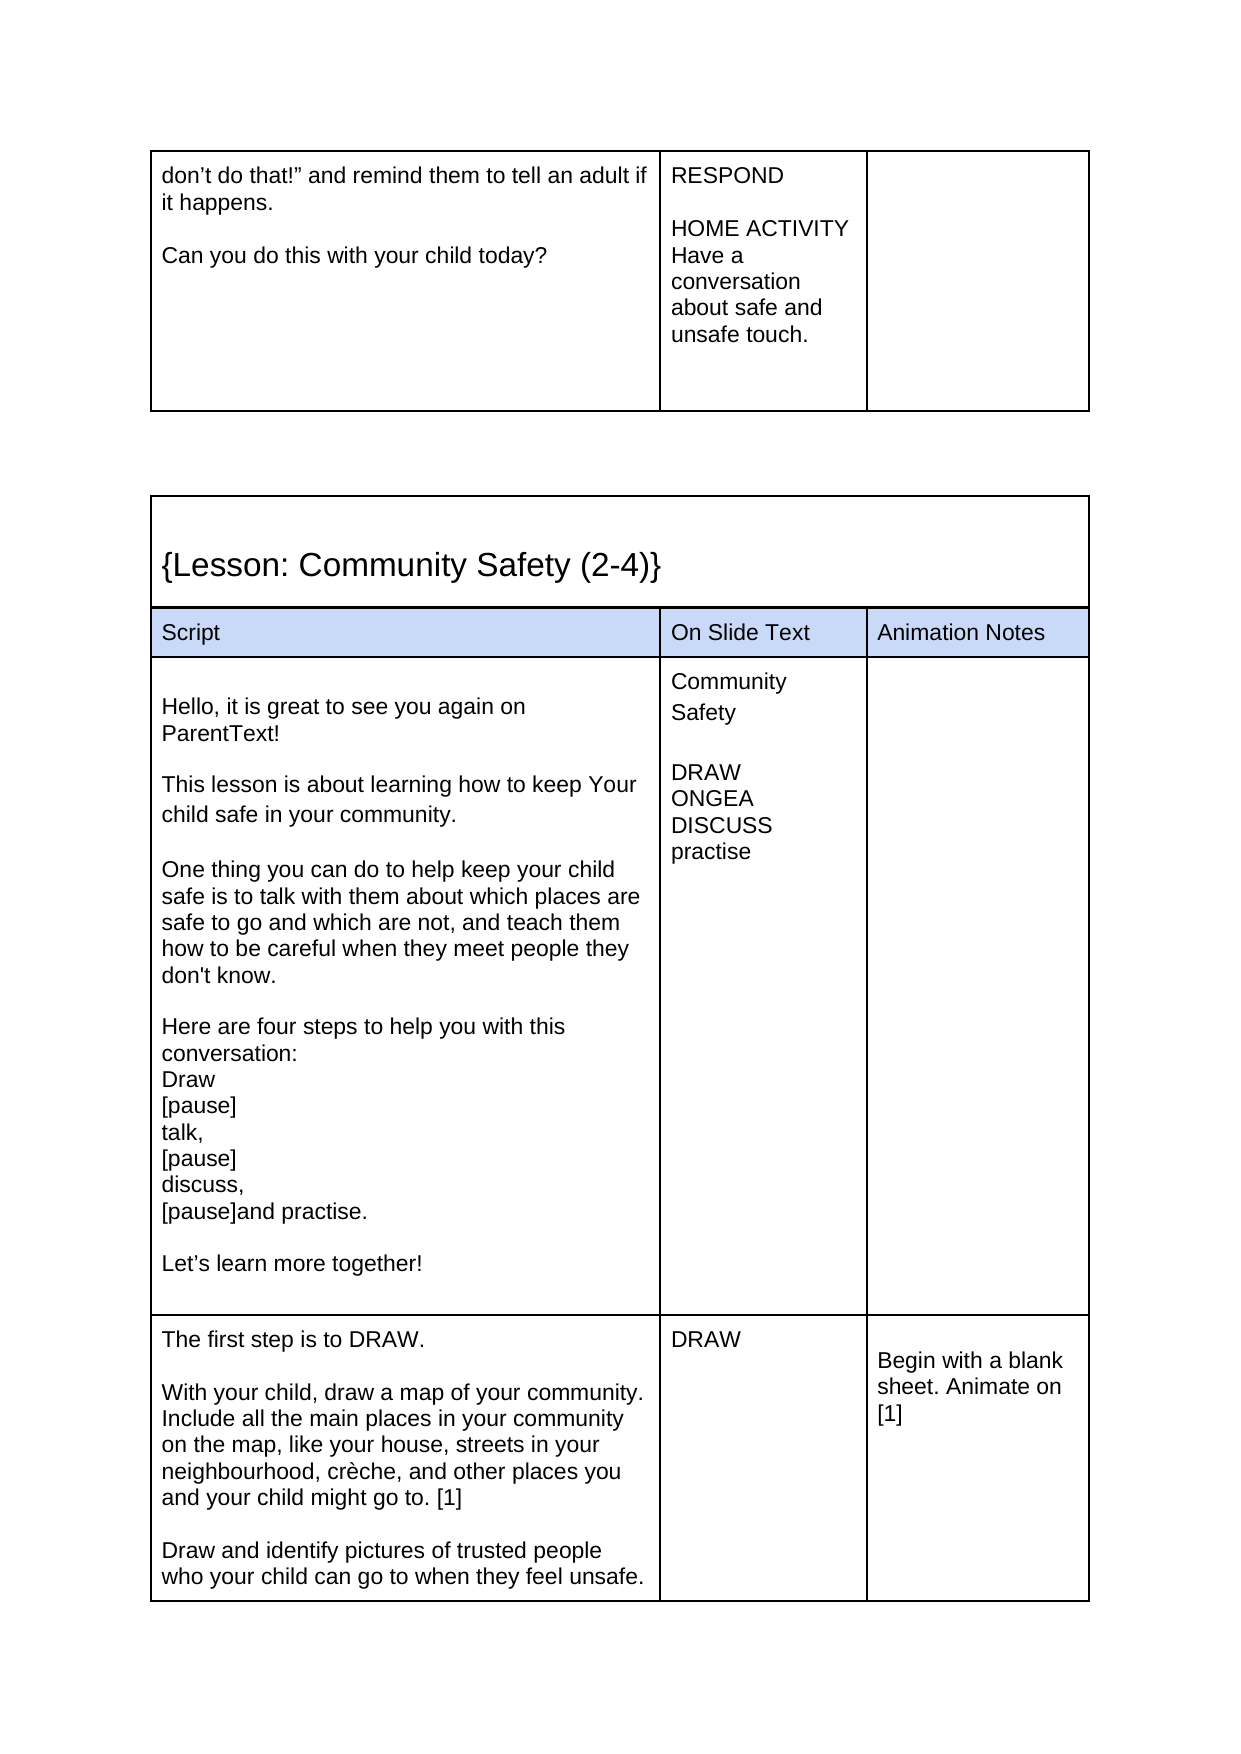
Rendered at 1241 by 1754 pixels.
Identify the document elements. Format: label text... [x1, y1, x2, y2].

table_cell On Slide Text [661, 609, 866, 656]
table_cell [868, 658, 1088, 1313]
table_cell Hello, it is great to see you again on ParentText! This lesson is about learning how to keep Your child safe in your community. One thing you can do to help keep your child safe is to talk with them about which places are safe to go and which are not, and teach them how to be careful when they meet people they don't know. Here are four steps to help you with this conversation: Draw [pause] talk, [pause] discuss, [pause]and practise. Let’s learn more together! [152, 658, 659, 1313]
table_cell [152, 1316, 659, 1600]
table_cell DRAW [661, 1316, 866, 1600]
table_cell Script [152, 609, 659, 656]
table_header {Lesson: Community Safety (2-4)} [152, 497, 1088, 606]
table_cell Community Safety DRAW ONGEA DISCUSS practise [661, 658, 866, 1313]
table_cell [868, 152, 1088, 410]
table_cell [868, 1316, 1088, 1600]
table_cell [661, 152, 866, 410]
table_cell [152, 152, 659, 410]
table_cell Animation Notes [868, 609, 1088, 656]
